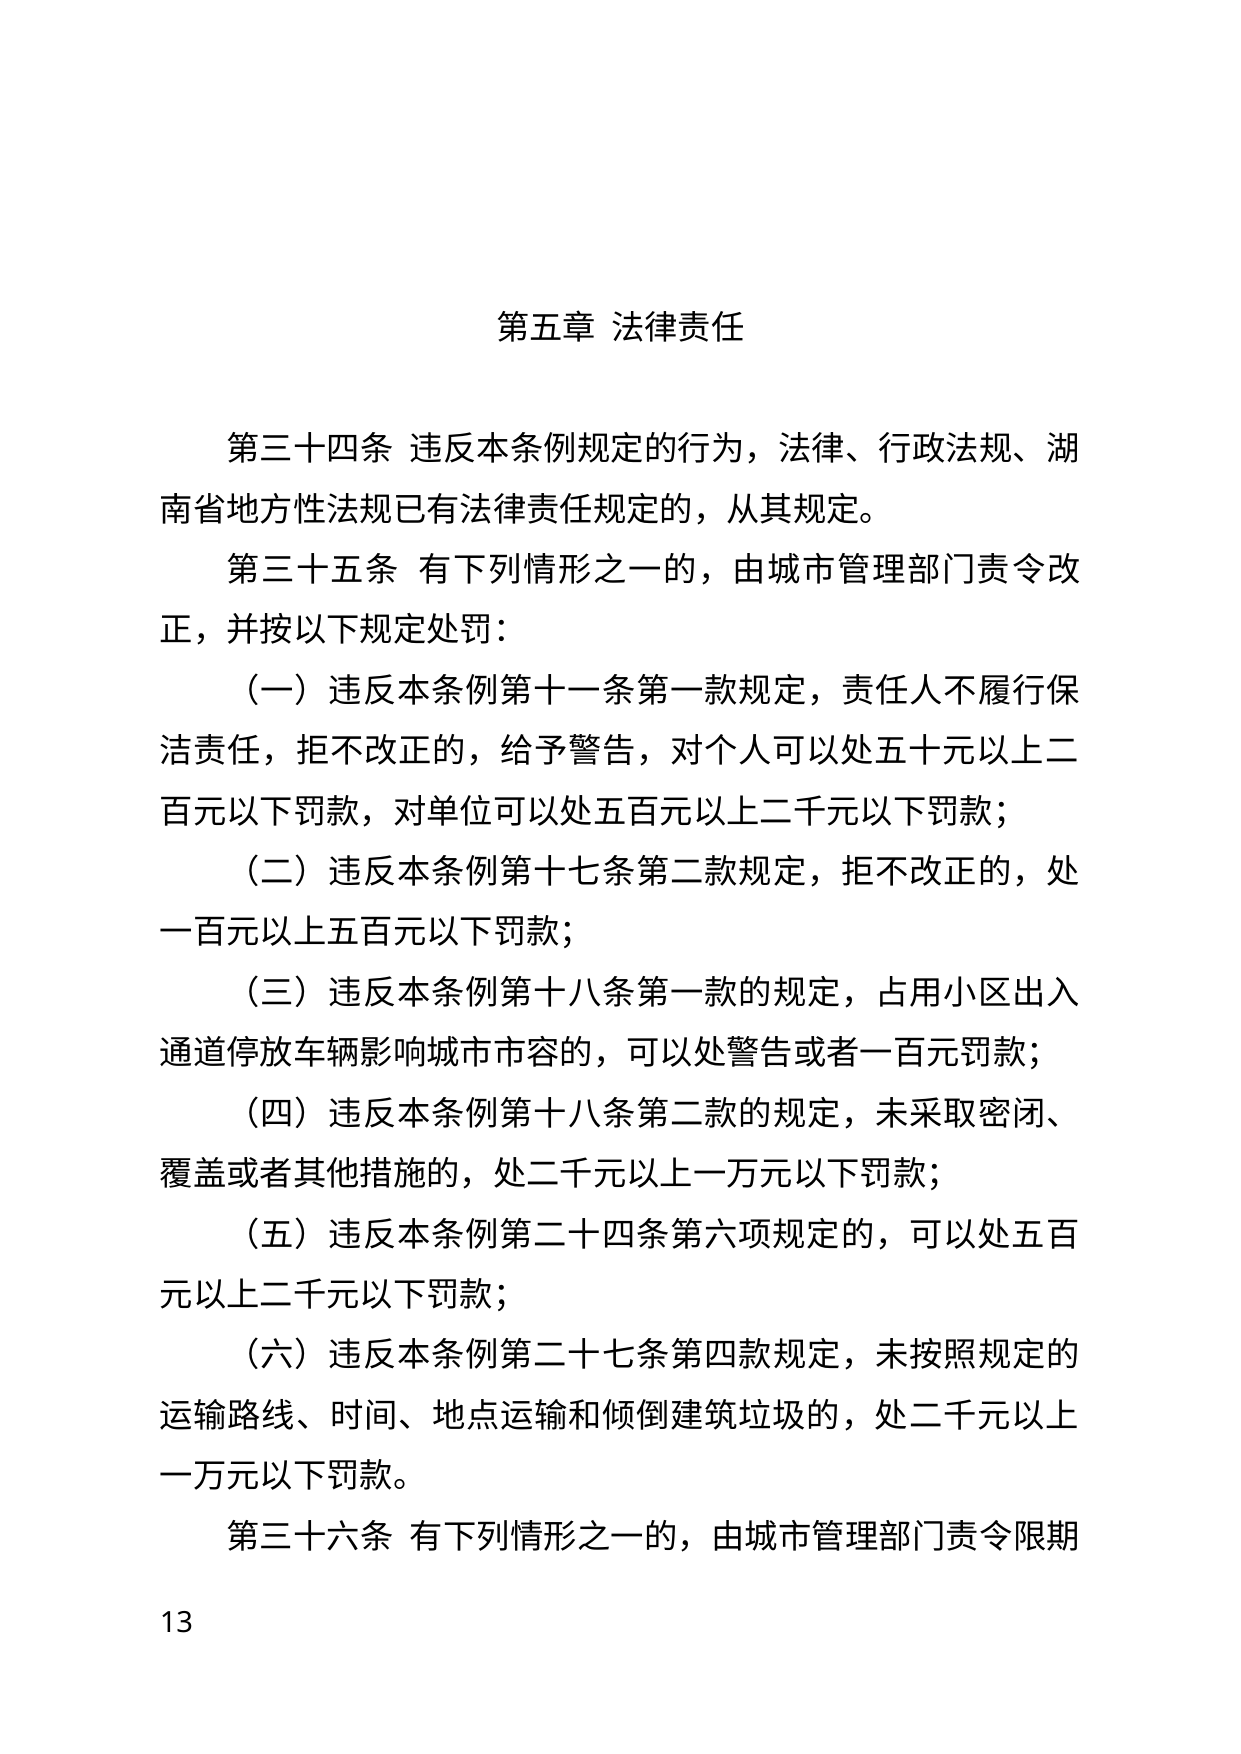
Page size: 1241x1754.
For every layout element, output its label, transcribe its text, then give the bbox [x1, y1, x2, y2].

text （二）违反本条例第十七条第二款规定，拒不改正的，处一百元以上五百元以下罚款； [159, 833, 1081, 953]
text （五）违反本条例第二十四条第六项规定的，可以处五百元以上二千元以下罚款； [159, 1195, 1081, 1316]
text 第三十五条 有下列情形之一的，由城市管理部门责令改正，并按以下规定处罚： [159, 531, 1081, 651]
text （一）违反本条例第十一条第一款规定，责任人不履行保洁责任，拒不改正的，给予警告，对个人可以处五十元以上二百元以下罚款，对单位可以处五百元以上二千元以下罚款； [159, 651, 1081, 833]
text （六）违反本条例第二十七条第四款规定，未按照规定的运输路线、时间、地点运输和倾倒建筑垃圾的，处二千元以上一万元以下罚款。 [159, 1316, 1081, 1497]
text 第五章 法律责任 [159, 289, 1081, 349]
text （四）违反本条例第十八条第二款的规定，未采取密闭、覆盖或者其他措施的，处二千元以上一万元以下罚款； [159, 1074, 1081, 1195]
text 第三十四条 违反本条例规定的行为，法律、行政法规、湖南省地方性法规已有法律责任规定的，从其规定。 [159, 410, 1081, 531]
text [159, 1497, 1081, 1558]
text （三）违反本条例第十八条第一款的规定，占用小区出入通道停放车辆影响城市市容的，可以处警告或者一百元罚款； [159, 953, 1081, 1074]
